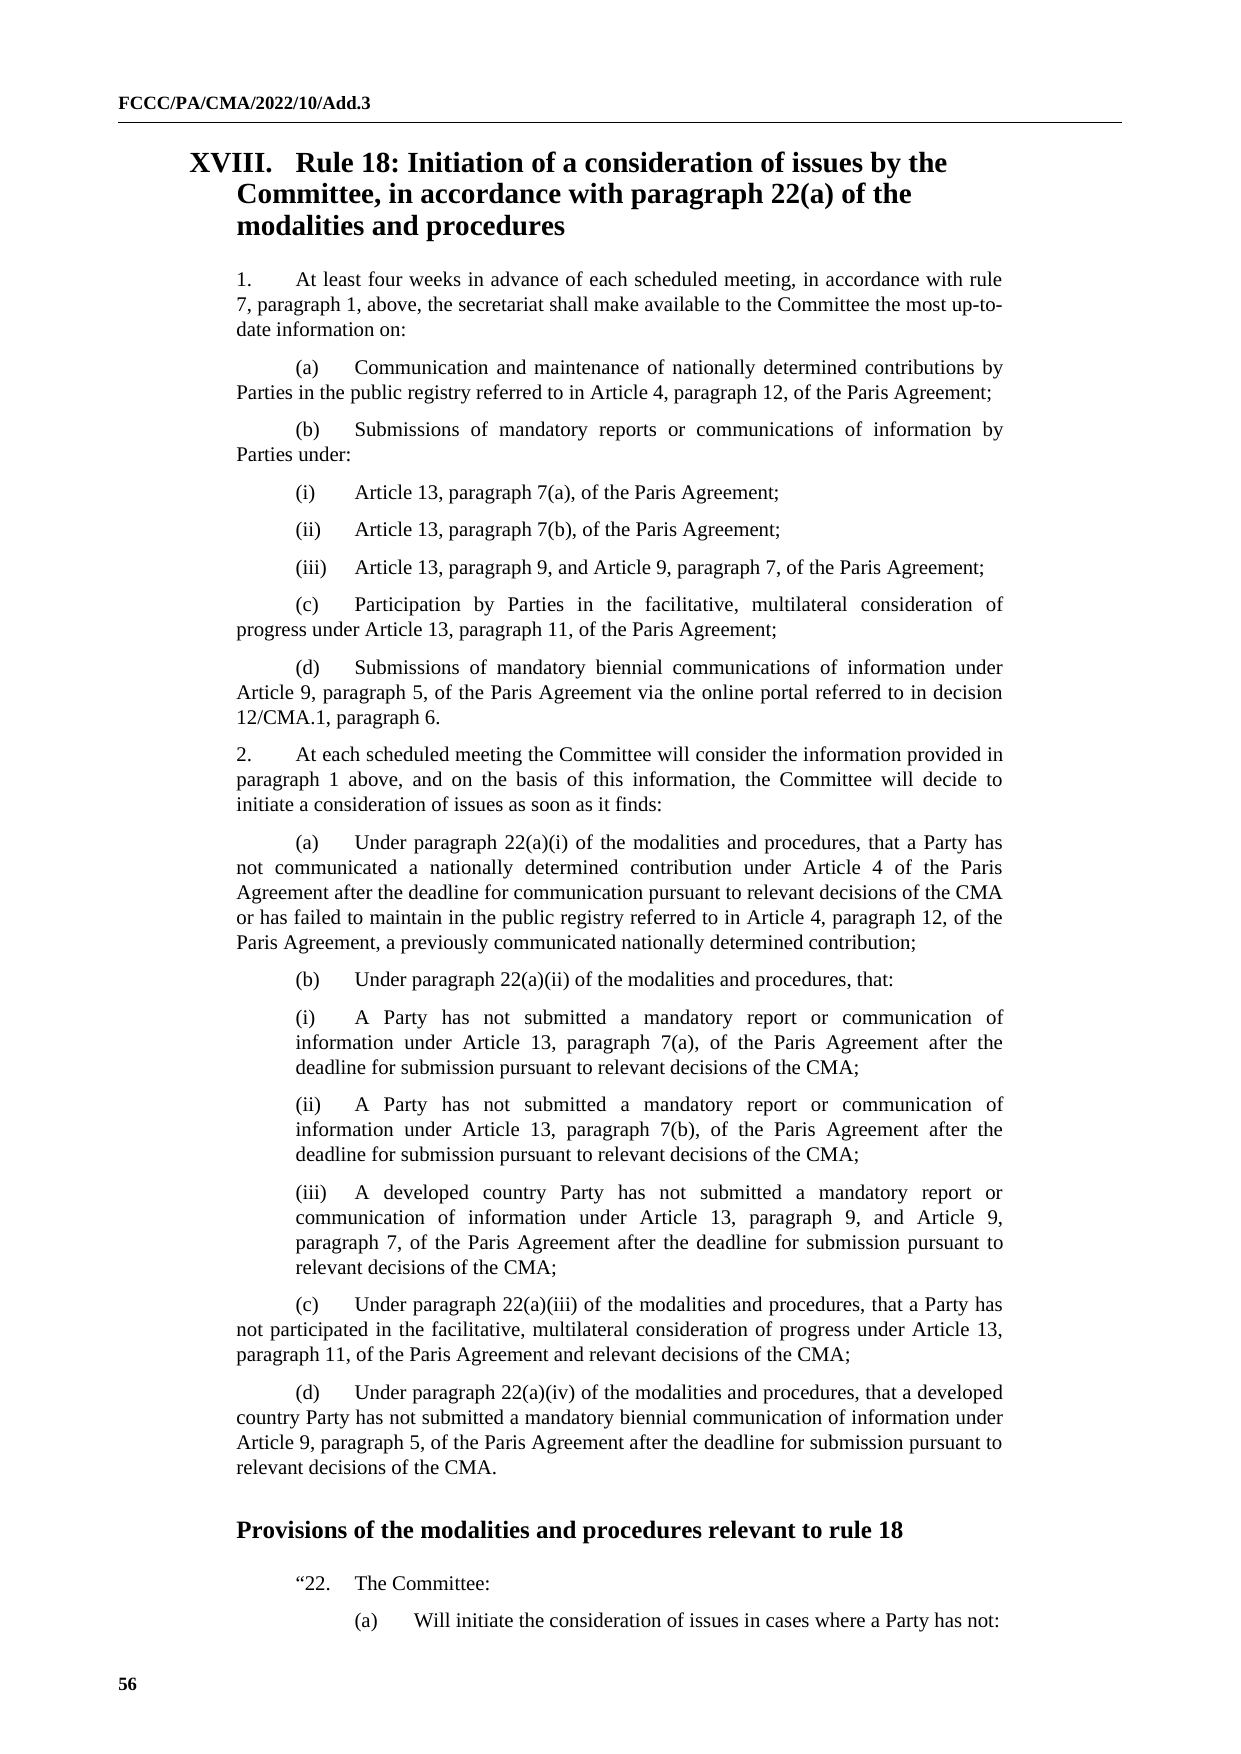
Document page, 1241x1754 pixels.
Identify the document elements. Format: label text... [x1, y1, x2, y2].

list 2. At each scheduled meeting the Committee will consider the information provided in paragraph 1 above, and on the basis of this information, the Committee will decide to initiate a consideration of issues as soon as it finds: [236, 741, 1004, 816]
text Provisions of the modalities and procedures relevant to rule 18 [236, 1516, 1004, 1544]
list (i) Article 13, paragraph 7(a), of the Paris Agreement; [295, 479, 1004, 504]
list (a) Communication and maintenance of nationally determined contributions by Parties in the public registry referred to in Article 4, paragraph 12, of the Paris Agreement; [236, 354, 1004, 404]
list (d) Under paragraph 22(a)(iv) of the modalities and procedures, that a developed country Party has not submitted a mandatory biennial communication of information under Article 9, paragraph 5, of the Paris Agreement after the deadline for submission pursuant to relevant decisions of the CMA. [236, 1379, 1004, 1479]
list (c) Participation by Parties in the facilitative, multilateral consideration of progress under Article 13, paragraph 11, of the Paris Agreement; [236, 591, 1004, 641]
list (d) Submissions of mandatory biennial communications of information under Article 9, paragraph 5, of the Paris Agreement via the online portal referred to in decision 12/CMA.1, paragraph 6. [236, 654, 1004, 729]
text “22. The Committee: [236, 1569, 1004, 1594]
list (i) A Party has not submitted a mandatory report or communication of information under Article 13, paragraph 7(a), of the Paris Agreement after the deadline for submission pursuant to relevant decisions of the CMA; [295, 1004, 1004, 1079]
list (ii) A Party has not submitted a mandatory report or communication of information under Article 13, paragraph 7(b), of the Paris Agreement after the deadline for submission pursuant to relevant decisions of the CMA; [295, 1091, 1004, 1166]
list (iii) Article 13, paragraph 9, and Article 9, paragraph 7, of the Paris Agreement; [295, 554, 1004, 579]
list XVIII. Rule 18: Initiation of a consideration of issues by the Committee, in accordance with paragraph 22(a) of the modalities and procedures [189, 148, 1004, 241]
list (a) Under paragraph 22(a)(i) of the modalities and procedures, that a Party has not communicated a nationally determined contribution under Article 4 of the Paris Agreement after the deadline for communication pursuant to relevant decisions of the CMA or has failed to maintain in the public registry referred to in Article 4, paragraph 12, of the Paris Agreement, a previously communicated nationally determined contribution; [236, 829, 1004, 954]
list (c) Under paragraph 22(a)(iii) of the modalities and procedures, that a Party has not participated in the facilitative, multilateral consideration of progress under Article 13, paragraph 11, of the Paris Agreement and relevant decisions of the CMA; [236, 1291, 1004, 1366]
text (a) Will initiate the consideration of issues in cases where a Party has not: [295, 1607, 1004, 1632]
list (b) Submissions of mandatory reports or communications of information by Parties under: [236, 416, 1004, 466]
list (ii) Article 13, paragraph 7(b), of the Paris Agreement; [295, 516, 1004, 541]
list (iii) A developed country Party has not submitted a mandatory report or communication of information under Article 13, paragraph 9, and Article 9, paragraph 7, of the Paris Agreement after the deadline for submission pursuant to relevant decisions of the CMA; [295, 1179, 1004, 1279]
list (b) Under paragraph 22(a)(ii) of the modalities and procedures, that: [236, 966, 1004, 991]
list 1. At least four weeks in advance of each scheduled meeting, in accordance with rule 7, paragraph 1, above, the secretariat shall make available to the Committee the most up-to-date information on: [236, 266, 1004, 341]
